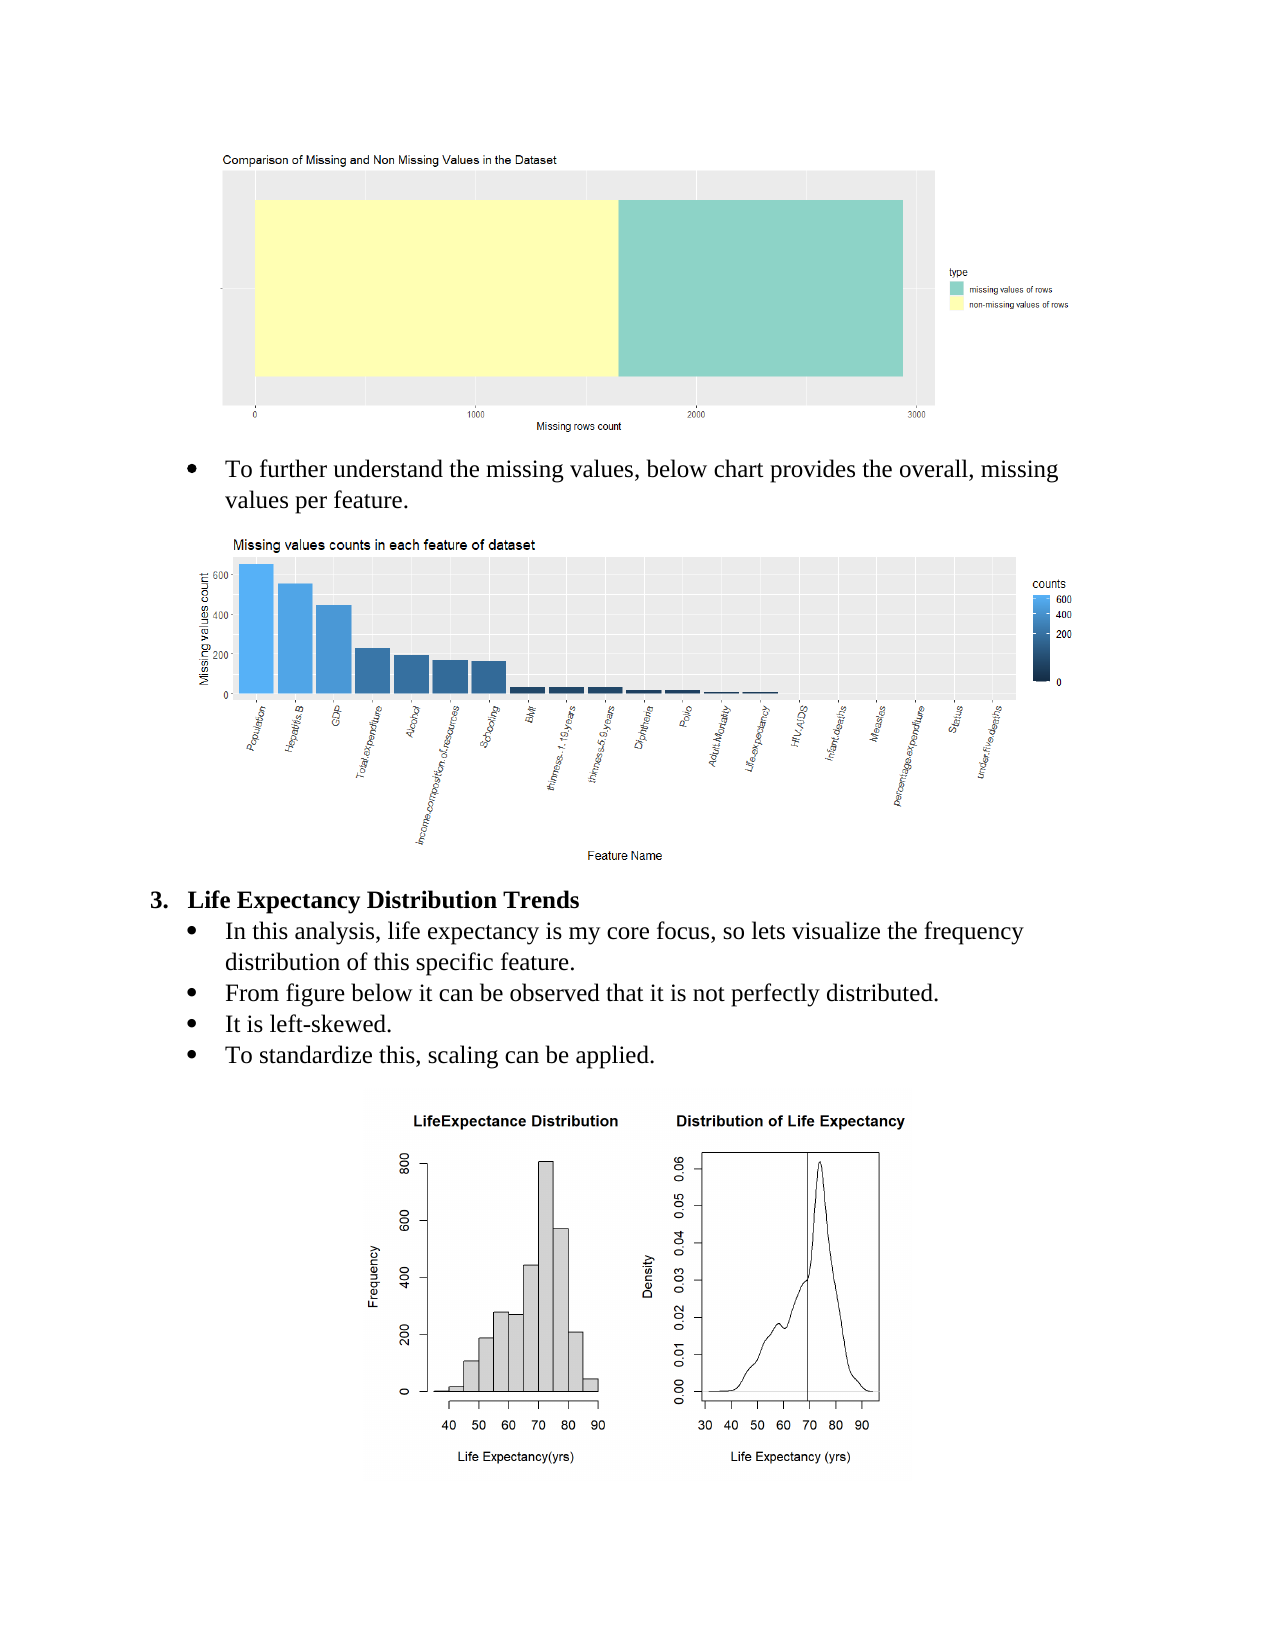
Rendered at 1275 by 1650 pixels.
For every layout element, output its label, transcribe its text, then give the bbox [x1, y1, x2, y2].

list From figure below it can be observed that it is not perfectly distributed. [187, 978, 1125, 1007]
list To further understand the missing values, below chart provides the overall, missing values per feature. [187, 454, 1125, 514]
picture [363, 1088, 912, 1481]
list It is left-skewed. [187, 1009, 1125, 1038]
list To standardize this, scaling can be applied. [187, 1041, 1125, 1069]
picture [201, 150, 1074, 435]
list In this analysis, life expectancy is my core focus, so lets visualize the frequency distribution of this specific feature. [187, 916, 1125, 976]
list Life Expectancy Distribution Trends [150, 885, 1125, 914]
picture [192, 532, 1083, 867]
